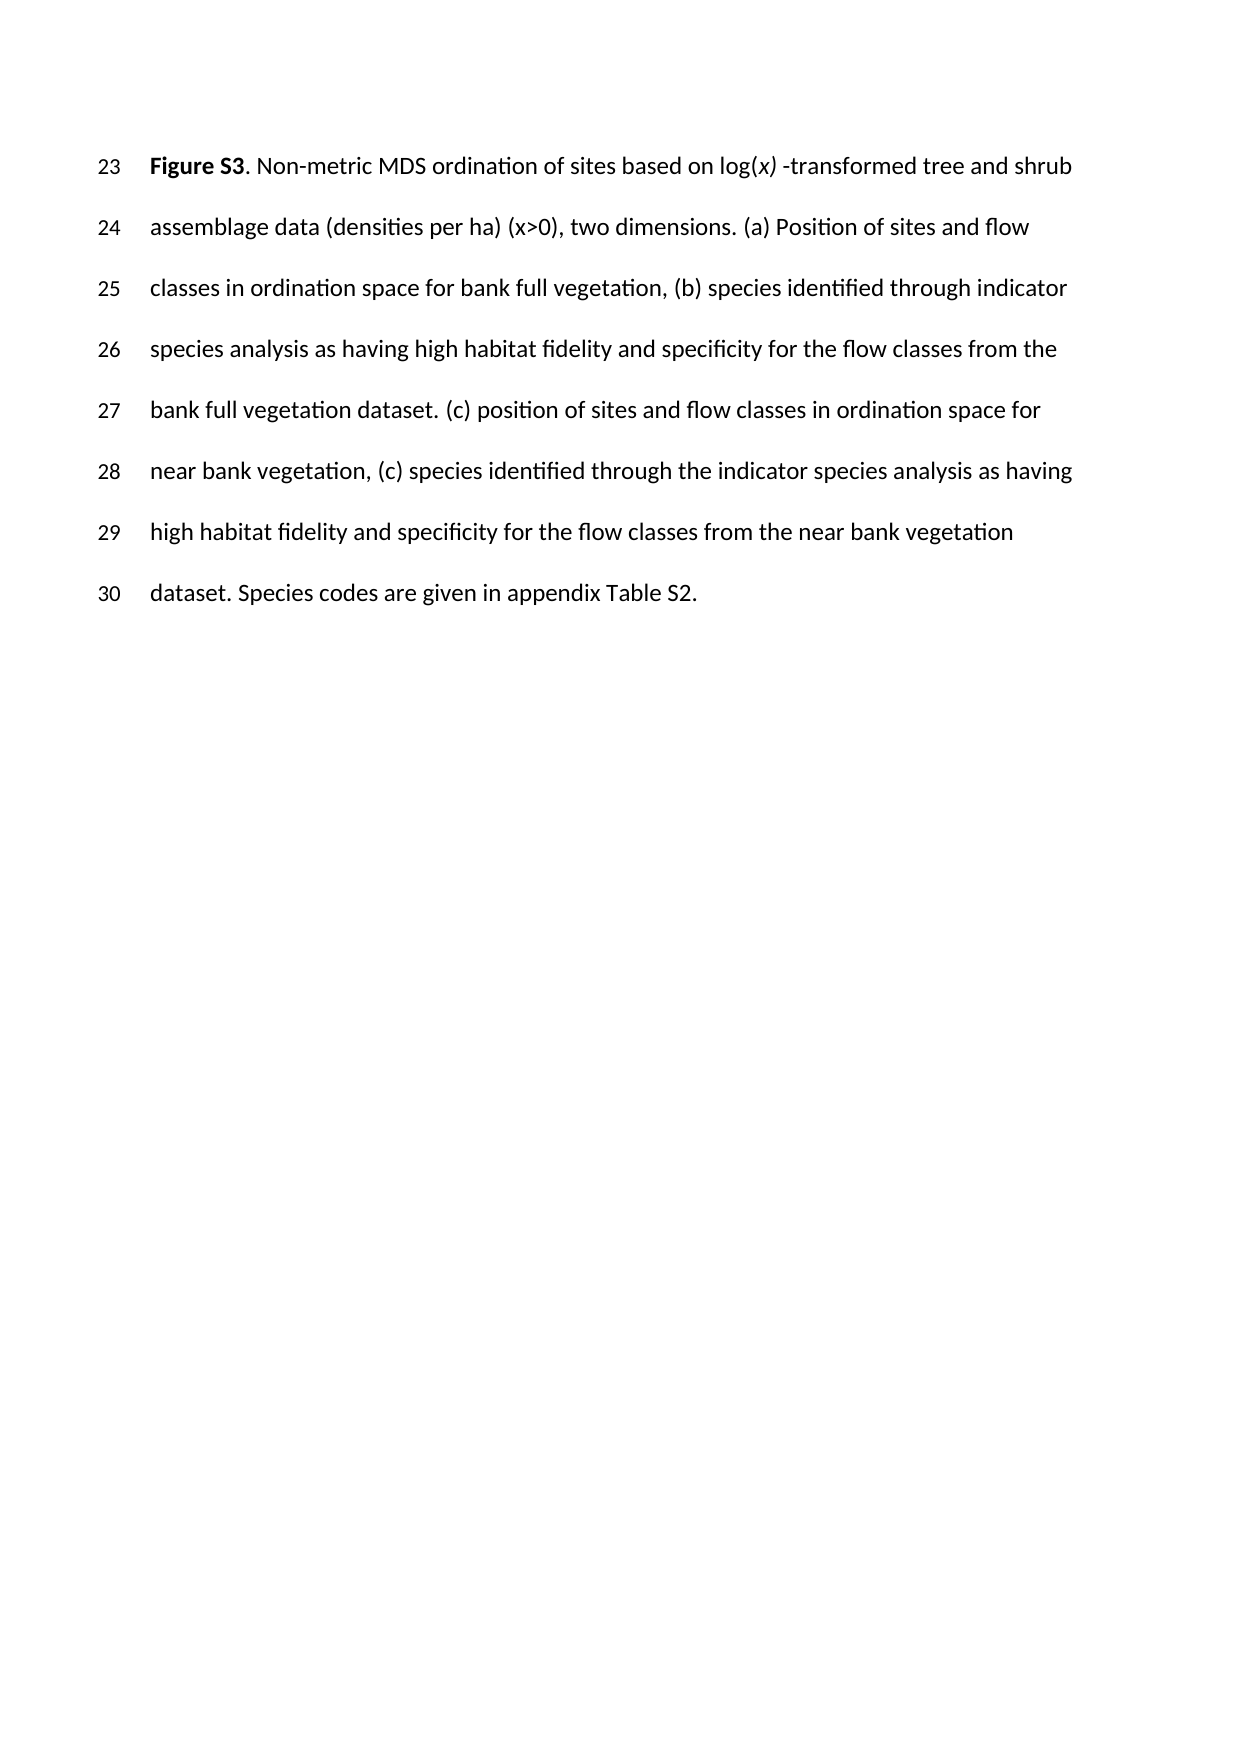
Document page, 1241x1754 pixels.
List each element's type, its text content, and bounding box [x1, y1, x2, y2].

text Figure S3. Non-metric MDS ordination of sites based on log(x) -transformed tree and shrub assemblage data (densities per ha) (x>0), two dimensions. (a) Position of sites and flow classes in ordination space for bank full vegetation, (b) species identified through indicator species analysis as having high habitat fidelity and specificity for the flow classes from the bank full vegetation dataset. (c) position of sites and flow classes in ordination space for near bank vegetation, (c) species identified through the indicator species analysis as having high habitat fidelity and specificity for the flow classes from the near bank vegetation dataset. Species codes are given in appendix Table S2. [150, 150, 1090, 608]
